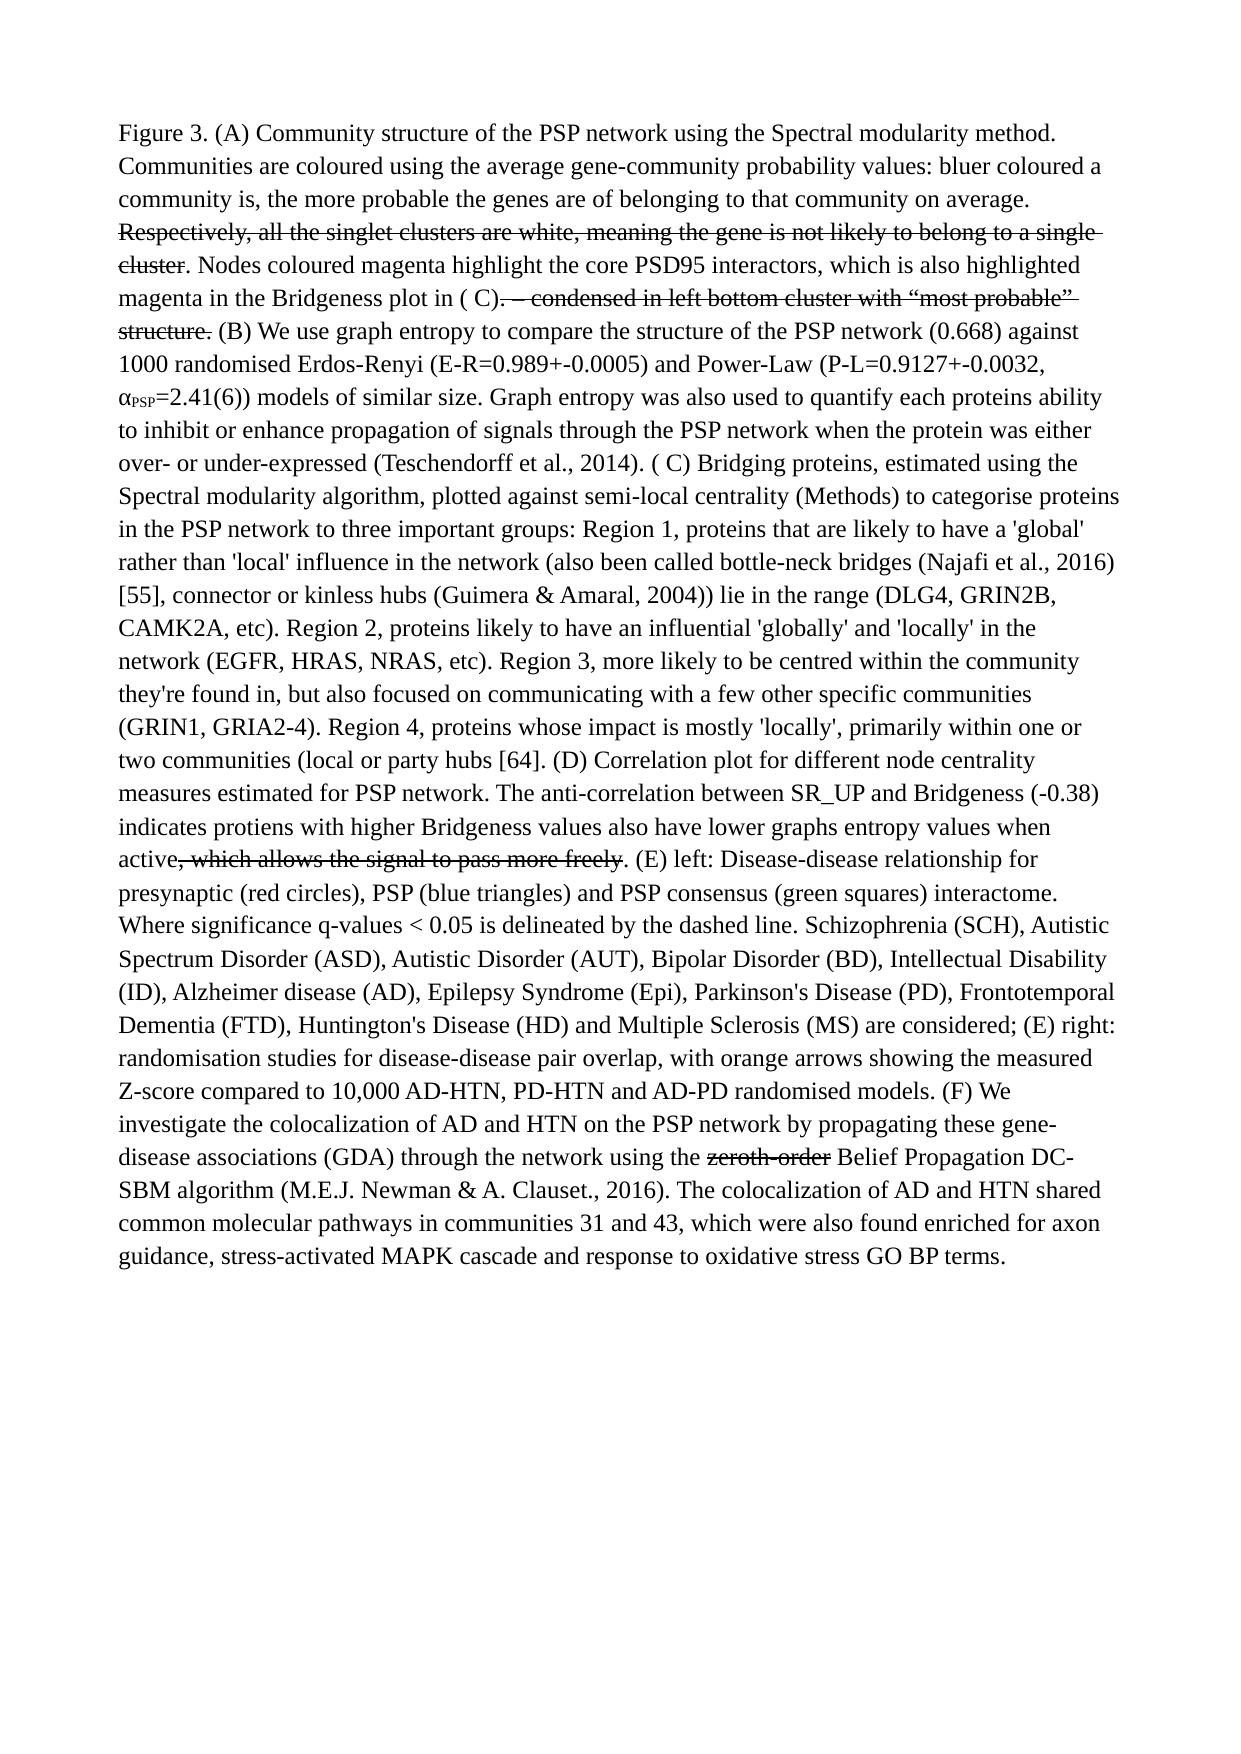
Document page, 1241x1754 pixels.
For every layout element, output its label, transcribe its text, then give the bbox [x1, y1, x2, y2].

text Figure 3. (A) Community structure of the PSP network using the Spectral modularity method. Communities are coloured using the average gene-community probability values: bluer coloured a community is, the more probable the genes are of belonging to that community on average. Respectively, all the singlet clusters are white, meaning the gene is not likely to belong to a single cluster. Nodes coloured magenta highlight the core PSD95 interactors, which is also highlighted magenta in the Bridgeness plot in ( C). – condensed in left bottom cluster with “most probable” structure. (B) We use graph entropy to compare the structure of the PSP network (0.668) against 1000 randomised Erdos-Renyi (E-R=0.989+-0.0005) and Power-Law (P-L=0.9127+-0.0032, αPSP=2.41(6)) models of similar size. Graph entropy was also used to quantify each proteins ability to inhibit or enhance propagation of signals through the PSP network when the protein was either over- or under-expressed (Teschendorff et al., 2014). ( C) Bridging proteins, estimated using the Spectral modularity algorithm, plotted against semi-local centrality (Methods) to categorise proteins in the PSP network to three important groups: Region 1, proteins that are likely to have a 'global' rather than 'local' influence in the network (also been called bottle-neck bridges (Najafi et al., 2016)[55], connector or kinless hubs (Guimera & Amaral, 2004)) lie in the range (DLG4, GRIN2B, CAMK2A, etc). Region 2, proteins likely to have an influential 'globally' and 'locally' in the network (EGFR, HRAS, NRAS, etc). Region 3, more likely to be centred within the community they're found in, but also focused on communicating with a few other specific communities (GRIN1, GRIA2-4). Region 4, proteins whose impact is mostly 'locally', primarily within one or two communities (local or party hubs [64]. (D) Correlation plot for different node centrality measures estimated for PSP network. The anti-correlation between SR_UP and Bridgeness (-0.38) indicates protiens with higher Bridgeness values also have lower graphs entropy values when active, which allows the signal to pass more freely. (E) left: Disease-disease relationship for presynaptic (red circles), PSP (blue triangles) and PSP consensus (green squares) interactome. Where significance q-values < 0.05 is delineated by the dashed line. Schizophrenia (SCH), Autistic Spectrum Disorder (ASD), Autistic Disorder (AUT), Bipolar Disorder (BD), Intellectual Disability (ID), Alzheimer disease (AD), Epilepsy Syndrome (Epi), Parkinson's Disease (PD), Frontotemporal Dementia (FTD), Huntington's Disease (HD) and Multiple Sclerosis (MS) are considered; (E) right: randomisation studies for disease-disease pair overlap, with orange arrows showing the measured Z-score compared to 10,000 AD-HTN, PD-HTN and AD-PD randomised models. (F) We investigate the colocalization of AD and HTN on the PSP network by propagating these gene-disease associations (GDA) through the network using the zeroth-order Belief Propagation DC-SBM algorithm (M.E.J. Newman & A. Clauset., 2016). The colocalization of AD and HTN shared common molecular pathways in communities 31 and 43, which were also found enriched for axon guidance, stress-activated MAPK cascade and response to oxidative stress GO BP terms. [118, 118, 1122, 1269]
